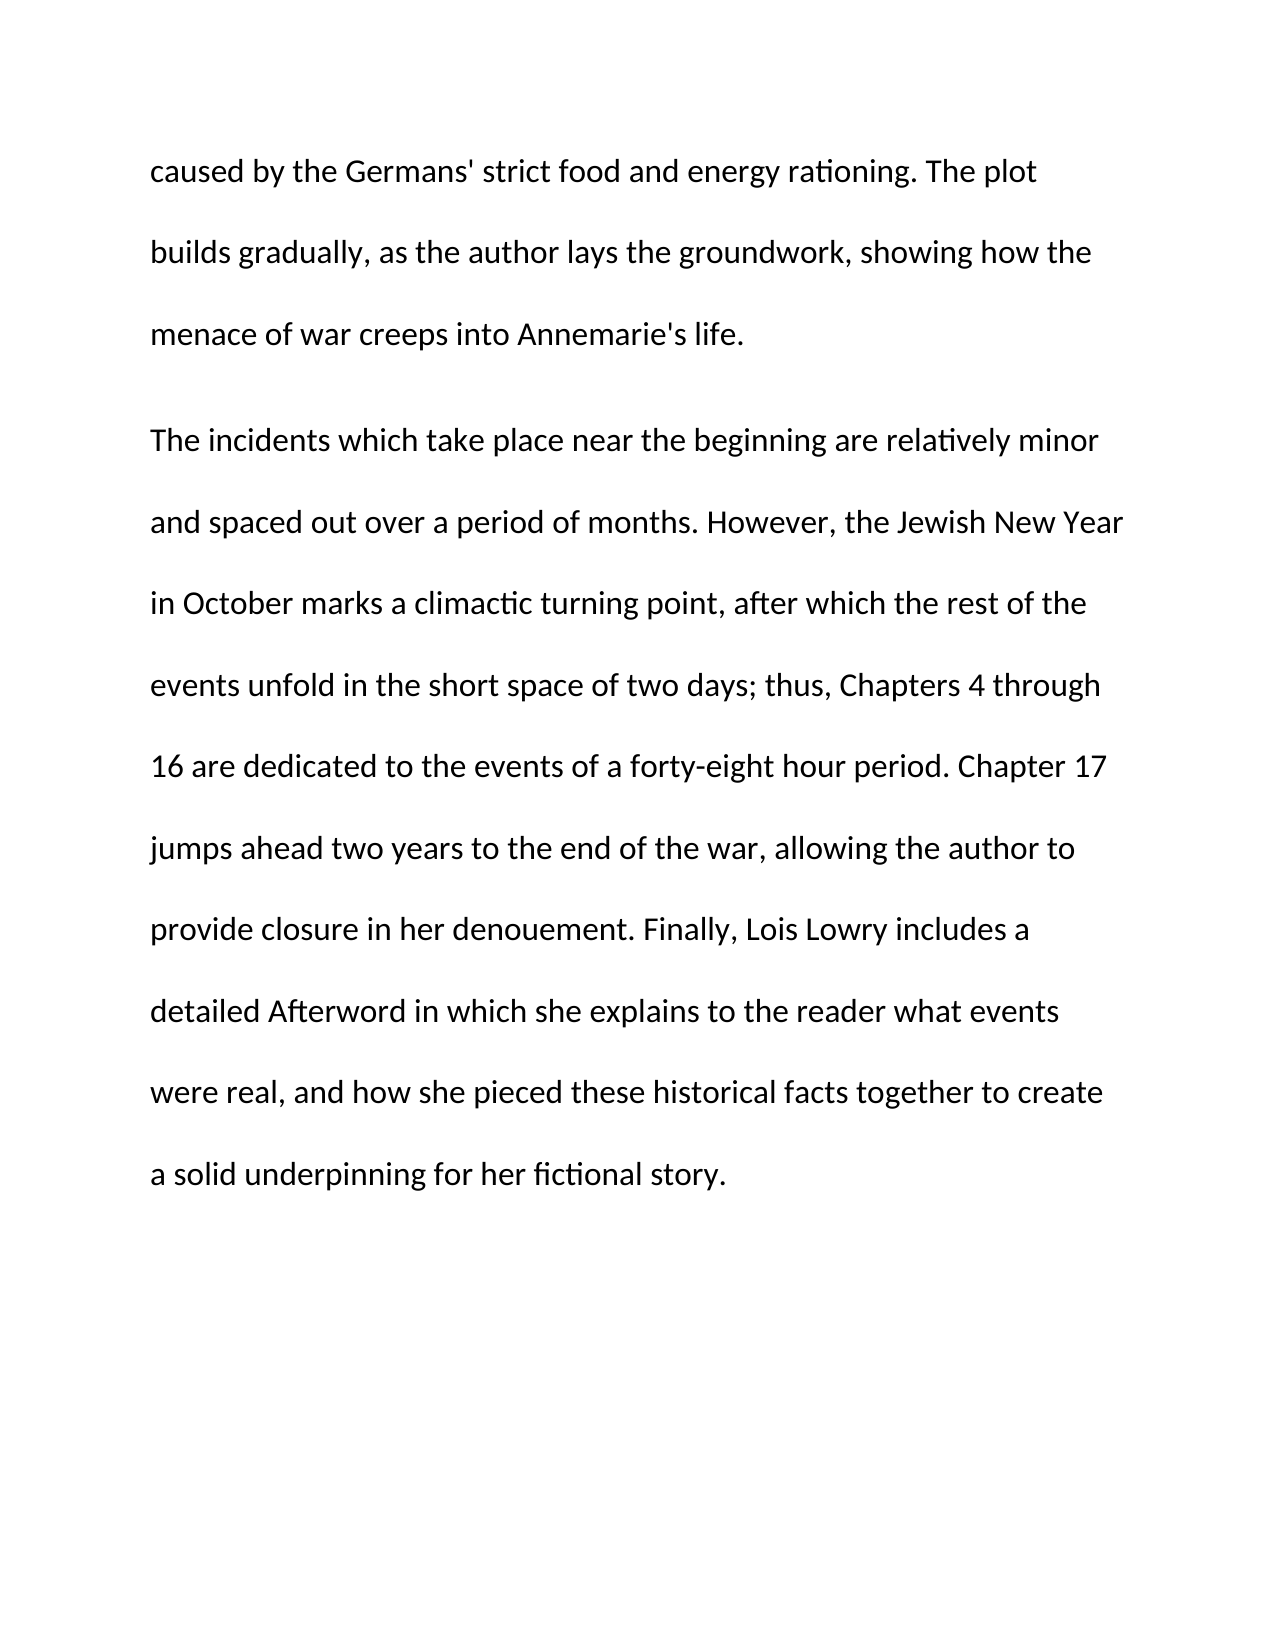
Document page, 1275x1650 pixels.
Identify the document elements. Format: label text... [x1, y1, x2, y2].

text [150, 150, 1125, 354]
text The incidents which take place near the beginning are relatively minor and spaced out over a period of months. However, the Jewish New Year in October marks a climactic turning point, after which the rest of the events unfold in the short space of two days; thus, Chapters 4 through 16 are dedicated to the events of a forty-eight hour period. Chapter 17 jumps ahead two years to the end of the war, allowing the author to provide closure in her denouement. Finally, Lois Lowry includes a detailed Afterword in which she explains to the reader what events were real, and how she pieced these historical facts together to create a solid underpinning for her fictional story. [150, 419, 1125, 1193]
